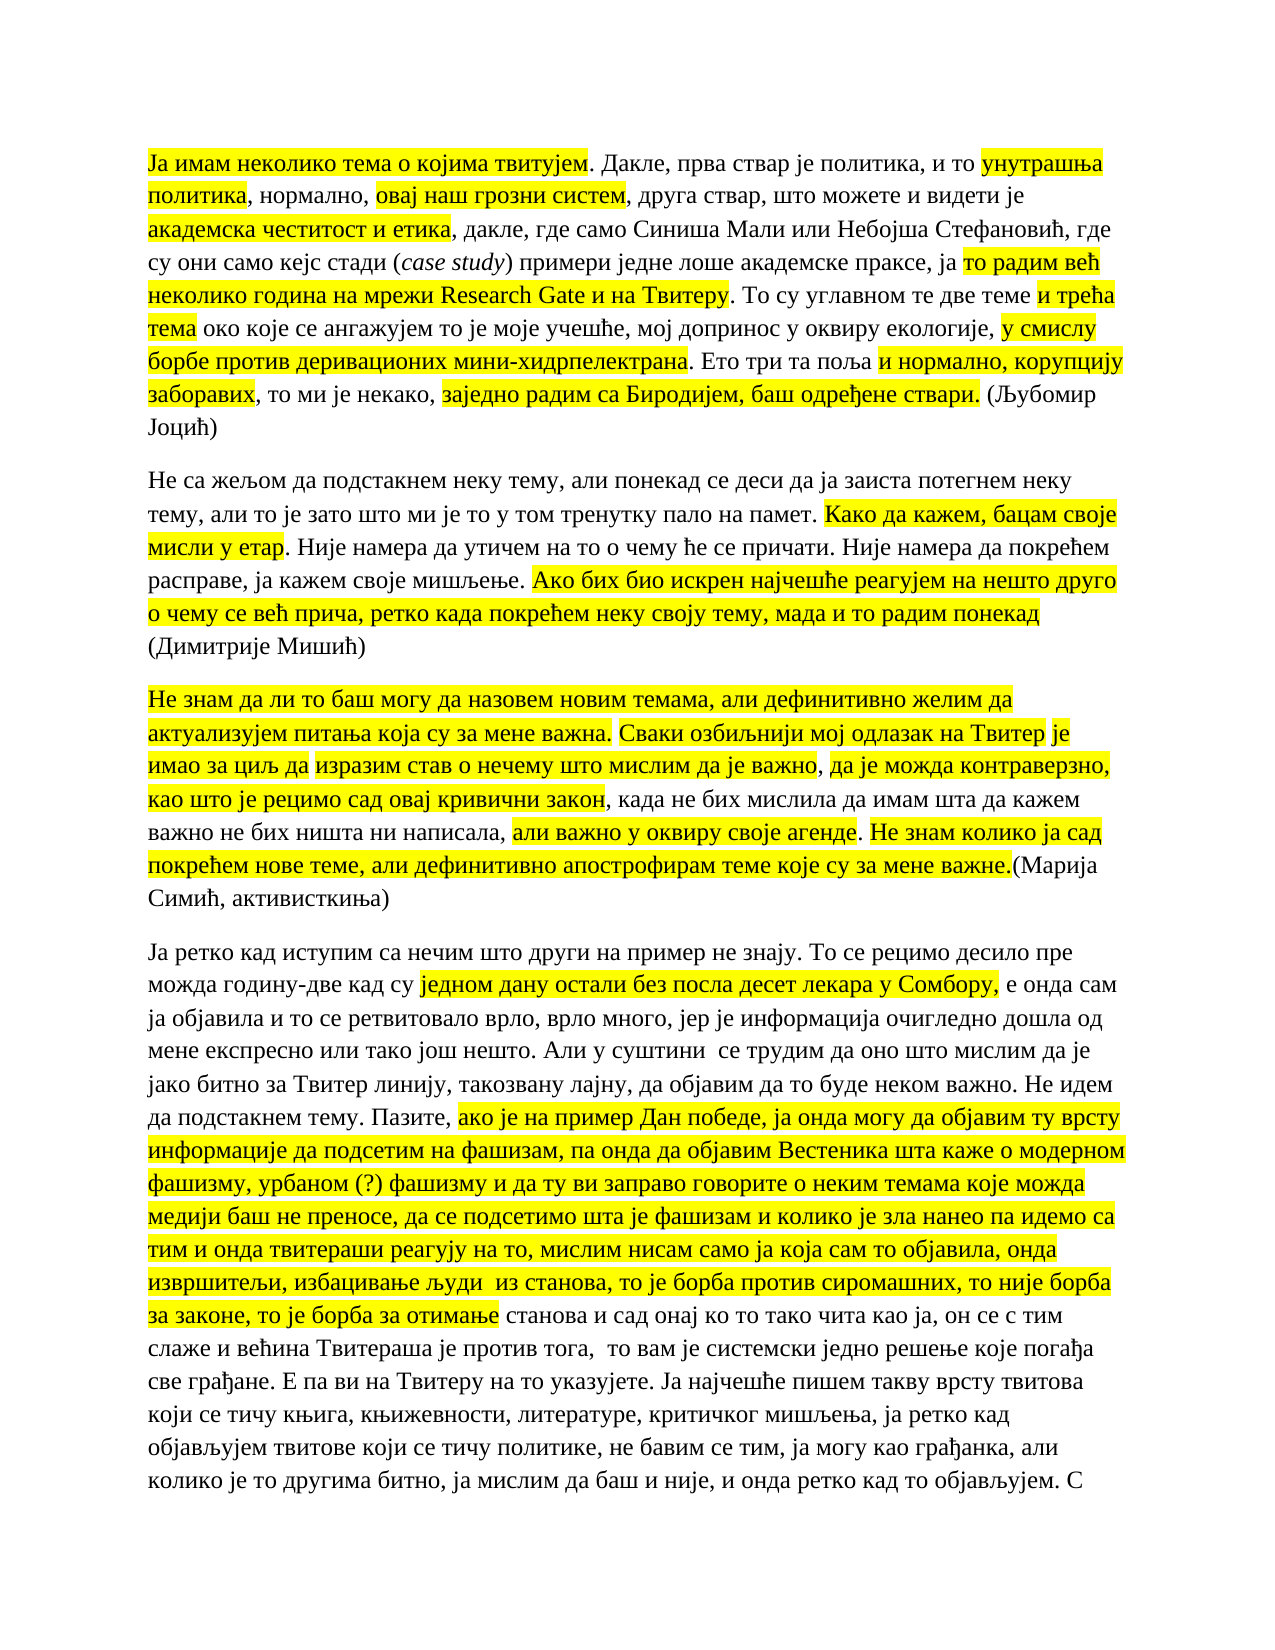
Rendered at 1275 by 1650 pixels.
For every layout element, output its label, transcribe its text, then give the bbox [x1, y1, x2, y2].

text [148, 937, 1127, 1494]
text Не знам да ли то баш могу да назовем новим темама, али дефинитивно желим да актуализујем питања која су за мене важна. Сваки озбиљнији мој одлазак на Твитер је имао за циљ да изразим став о нечему што мислим да је важно, да је можда контраверзно, као што је рецимо сад овај кривични закон, када не бих мислила да имам шта да кажем важно не бих ништа ни написала, али важно у оквиру своје агенде. Не знам колико ја сад покрећем нове теме, али дефинитивно апострофирам теме које су за мене важне.(Марија Симић, активисткиња) [148, 684, 1127, 911]
text Ја имам неколико тема о којима твитујем. Дакле, прва ствар је политика, и то унутрашња политика, нормално, овај наш грозни систем, друга ствар, што можете и видети је академска честитост и етика, дакле, где само Синиша Мали или Небојша Стефановић, где су они само кејс стади (case study) примери једне лоше академске праксе, ја то радим већ неколико година на мрежи Research Gate и на Твитеру. То су углавном те две теме и трећа тема око које се ангажујем то је моје учешће, мој допринос у оквиру екологије, у смислу борбе против деривационих мини-хидрпелектрана. Ето три та поља и нормално, корупцију заборавих, то ми је некако, заједно радим са Биродијем, баш одређене ствари. (Љубомир Јоцић) [148, 148, 1127, 441]
text Не са жељом да подстакнем неку тему, али понекад се деси да ја заиста потегнем неку тему, али то је зато што ми је то у том тренутку пало на памет. Како да кажем, бацам своје мисли у етар. Није намера да утичем на то о чему ће се причати. Није намера да покрећем расправе, ја кажем своје мишљење. Ако бих био искрен најчешће реагујем на нешто друго о чему се већ прича, ретко када покрећем неку своју тему, мада и то радим понекад (Димитрије Мишић) [148, 466, 1127, 659]
